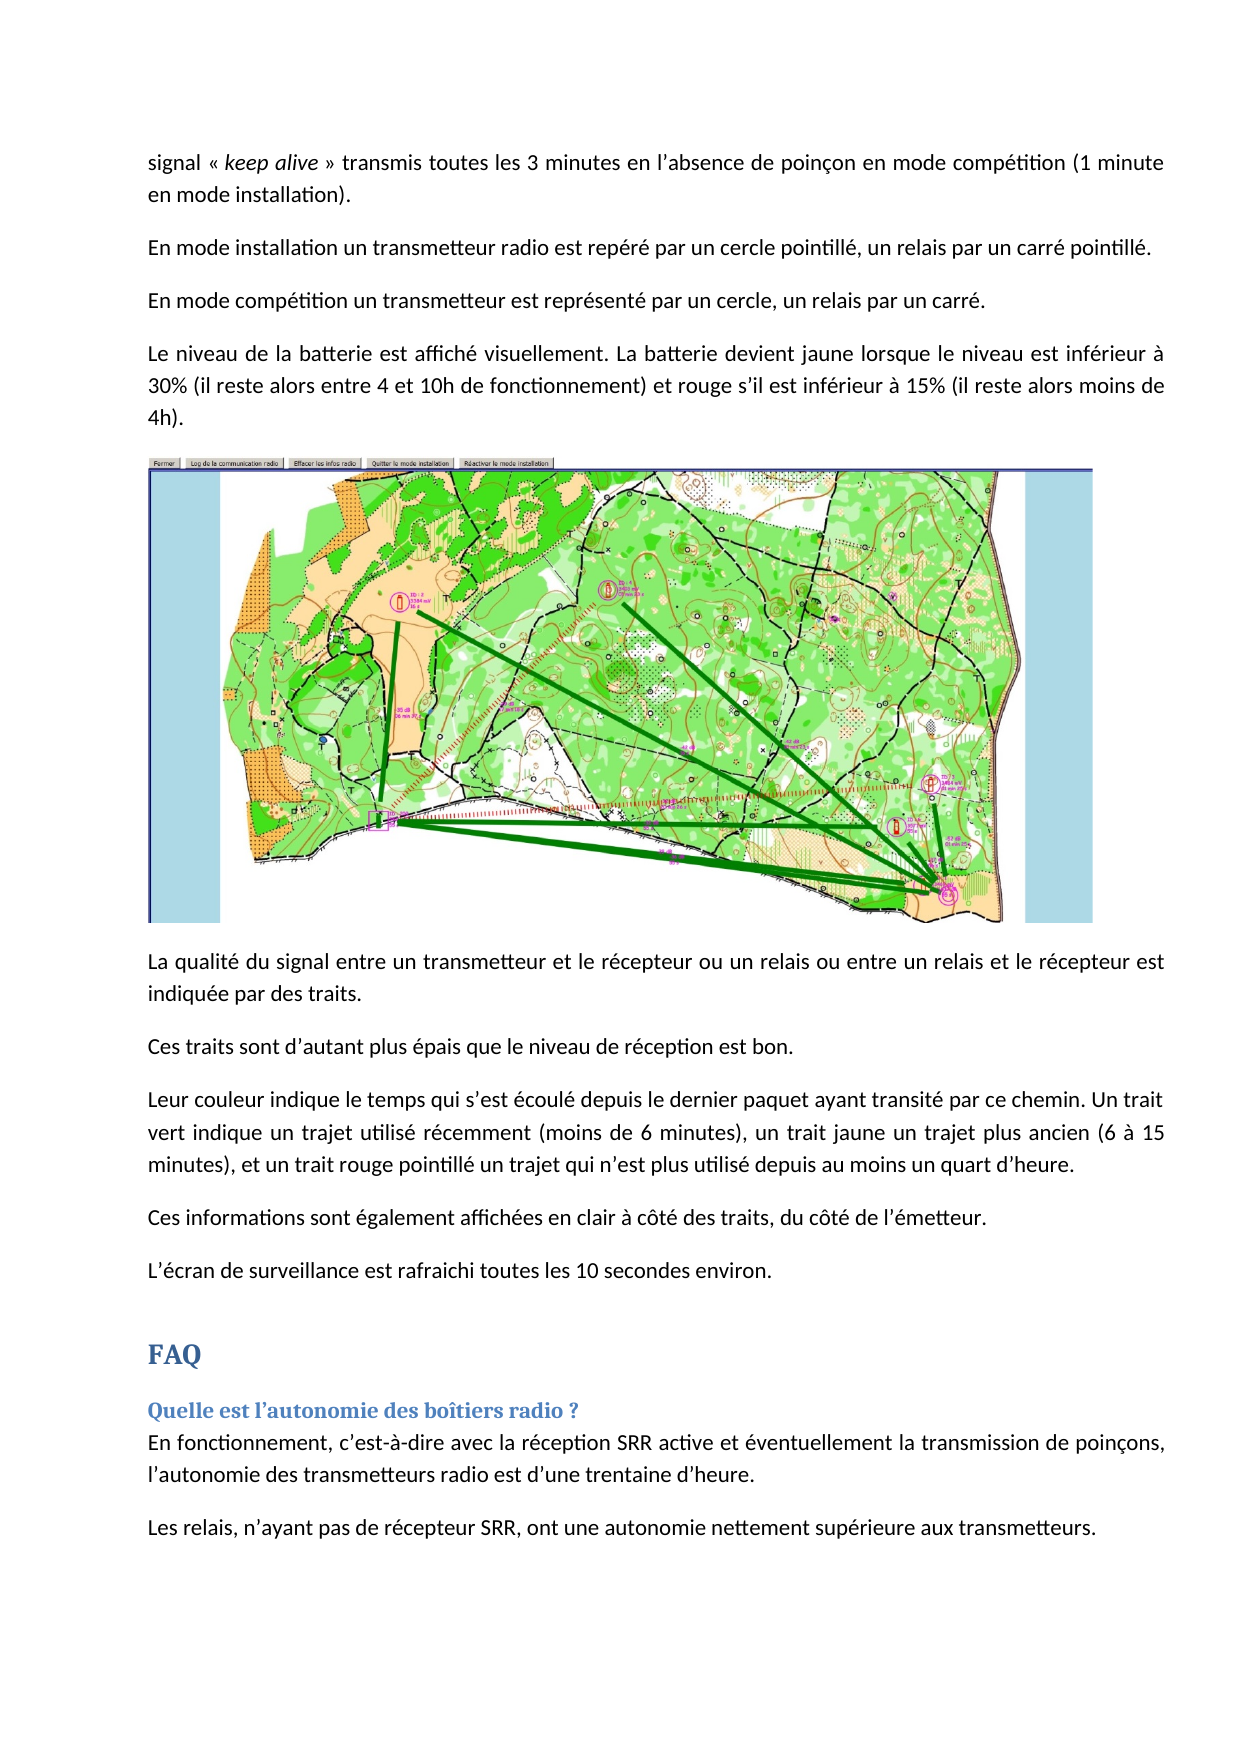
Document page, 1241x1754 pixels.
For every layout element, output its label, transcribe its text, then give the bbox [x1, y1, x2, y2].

text Ces traits sont d’autant plus épais que le niveau de réception est bon. [148, 1032, 1167, 1061]
text Leur couleur indique le temps qui s’est écoulé depuis le dernier paquet ayant transité par ce chemin. Un trait vert indique un trajet utilisé récemment (moins de 6 minutes), un trait jaune un trajet plus ancien (6 à 15 minutes), et un trait rouge pointillé un trajet qui n’est plus utilisé depuis au moins un quart d’heure. [148, 1086, 1167, 1178]
subtitle FAQ [148, 1338, 1167, 1372]
text La qualité du signal entre un transmetteur et le récepteur ou un relais ou entre un relais et le récepteur est indiquée par des traits. [148, 947, 1167, 1007]
text Les relais, n’ayant pas de récepteur SRR, ont une autonomie nettement supérieure aux transmetteurs. [148, 1513, 1167, 1541]
text En mode installation un transmetteur radio est repéré par un cercle pointillé, un relais par un carré pointillé. [148, 233, 1167, 261]
text L’écran de surveillance est rafraichi toutes les 10 secondes environ. [148, 1256, 1167, 1284]
text Ces informations sont également affichées en clair à côté des traits, du côté de l’émetteur. [148, 1203, 1167, 1231]
subtitle Quelle est l’autonomie des boîtiers radio ? [148, 1397, 1167, 1424]
text Le niveau de la batterie est affiché visuellement. La batterie devient jaune lorsque le niveau est inférieur à 30% (il reste alors entre 4 et 10h de fonctionnement) et rouge s’il est inférieur à 15% (il reste alors moins de 4h). [148, 339, 1167, 431]
picture [147, 456, 1093, 923]
text En mode compétition un transmetteur est représenté par un cercle, un relais par un carré. [148, 286, 1167, 314]
